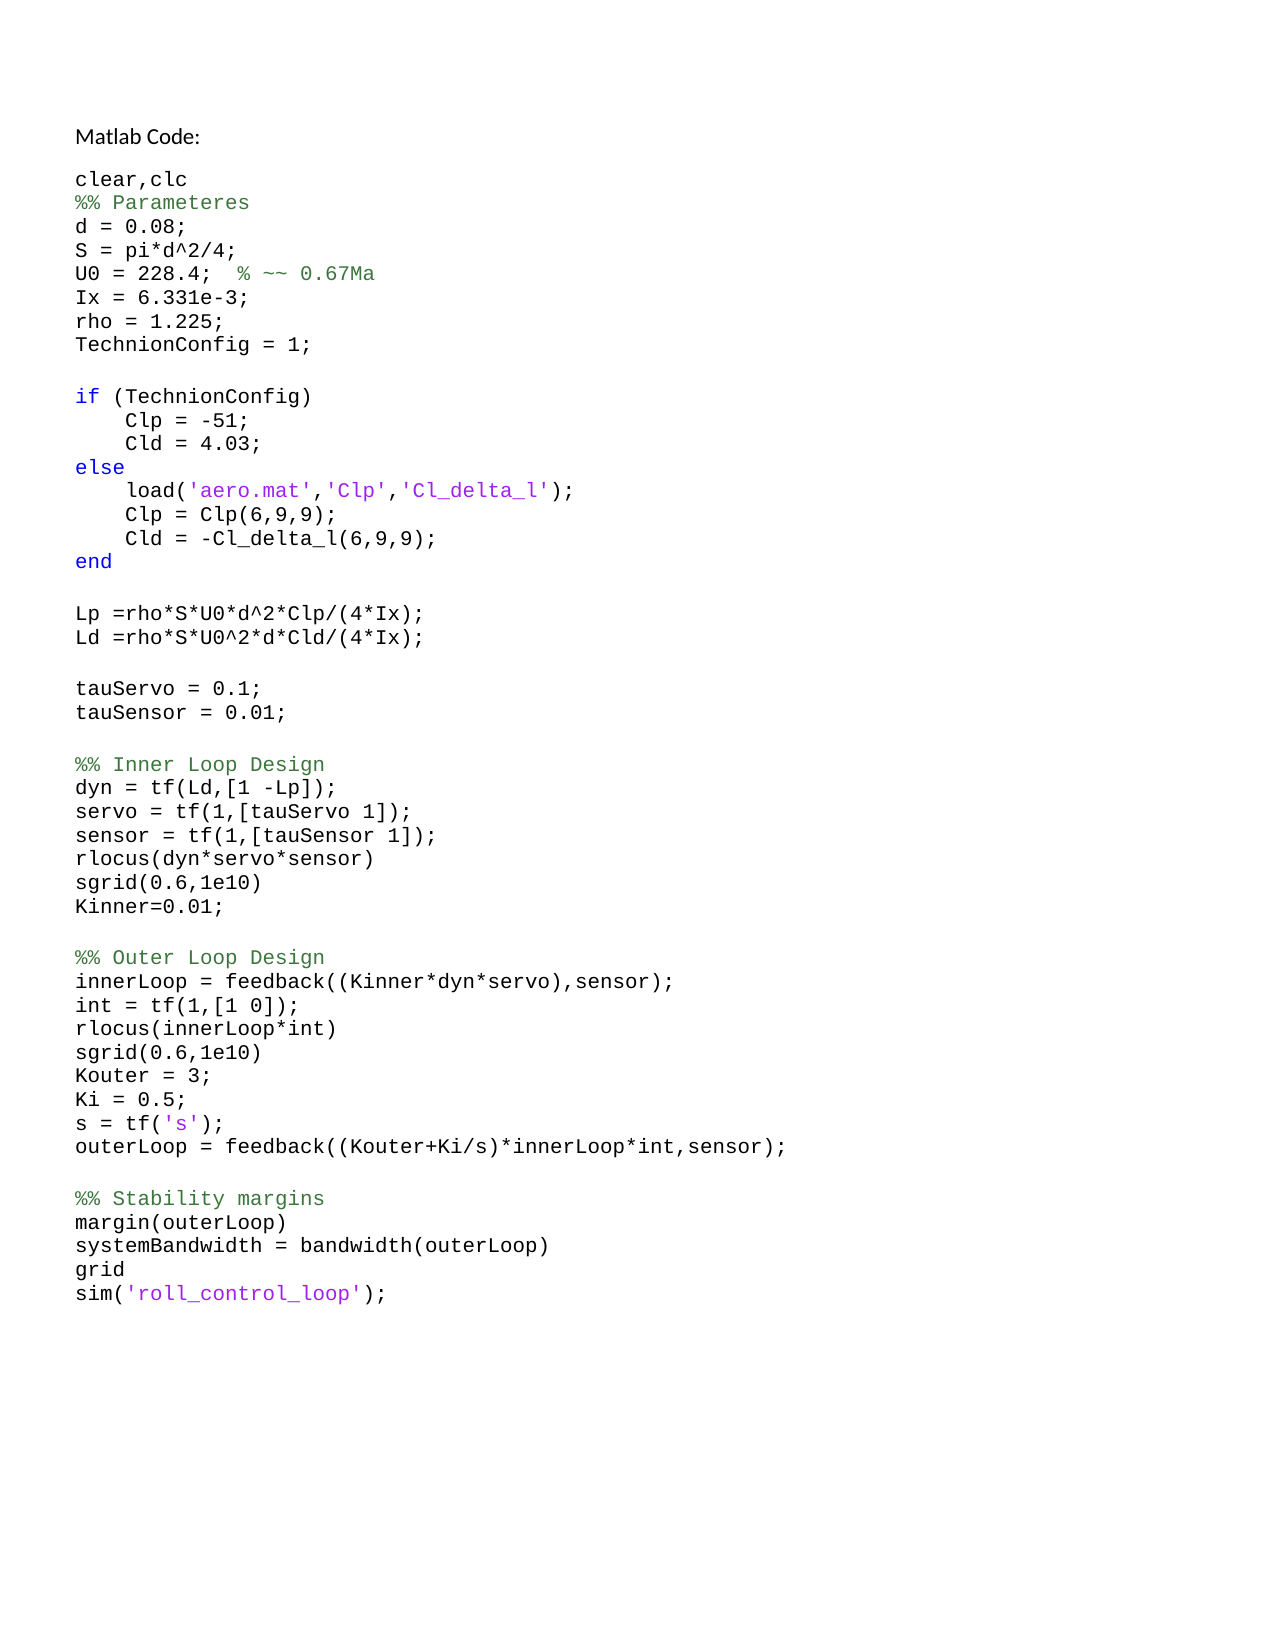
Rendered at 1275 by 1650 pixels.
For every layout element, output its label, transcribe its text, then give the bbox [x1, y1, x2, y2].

text tauServo = 0.1; [75, 678, 1200, 702]
text %% Parameteres [75, 192, 1200, 216]
text sim('roll_control_loop'); [75, 1283, 1200, 1306]
text rlocus(dyn*servo*sensor) [75, 848, 1200, 872]
text Kouter = 3; [75, 1066, 1200, 1089]
text rlocus(innerLoop*int) [75, 1018, 1200, 1042]
text rho = 1.225; [75, 311, 1200, 334]
text end [75, 551, 1200, 575]
text margin(outerLoop) [75, 1212, 1200, 1235]
text S = pi*d^2/4; [75, 240, 1200, 263]
text U0 = 228.4; % ~~ 0.67Ma [75, 263, 1200, 287]
text sensor = tf(1,[tauSensor 1]); [75, 825, 1200, 848]
text int = tf(1,[1 0]); [75, 994, 1200, 1018]
text clear,clc [75, 169, 1200, 192]
text Cld = 4.03; [75, 433, 1200, 457]
text innerLoop = feedback((Kinner*dyn*servo),sensor); [75, 971, 1200, 994]
text Kinner=0.01; [75, 896, 1200, 919]
text Clp = Clp(6,9,9); [75, 504, 1200, 528]
text outerLoop = feedback((Kouter+Ki/s)*innerLoop*int,sensor); [75, 1136, 1200, 1160]
text %% Stability margins [75, 1188, 1200, 1212]
text Ix = 6.331e-3; [75, 287, 1200, 311]
text sgrid(0.6,1e10) [75, 872, 1200, 896]
text TechnionConfig = 1; [75, 334, 1200, 358]
text load('aero.mat','Clp','Cl_delta_l'); [75, 481, 1200, 504]
text else [75, 457, 1200, 481]
text servo = tf(1,[tauServo 1]); [75, 801, 1200, 825]
text Ki = 0.5; [75, 1089, 1200, 1113]
text tauSensor = 0.01; [75, 702, 1200, 726]
text %% Inner Loop Design [75, 754, 1200, 777]
text Clp = -51; [75, 409, 1200, 433]
text Matlab Code: [75, 122, 1200, 150]
text sgrid(0.6,1e10) [75, 1042, 1200, 1066]
text %% Outer Loop Design [75, 947, 1200, 971]
text s = tf('s'); [75, 1113, 1200, 1136]
text if (TechnionConfig) [75, 386, 1200, 409]
text Cld = -Cl_delta_l(6,9,9); [75, 528, 1200, 551]
text d = 0.08; [75, 216, 1200, 240]
text systemBandwidth = bandwidth(outerLoop) [75, 1235, 1200, 1259]
text grid [75, 1259, 1200, 1283]
text Lp =rho*S*U0*d^2*Clp/(4*Ix); [75, 603, 1200, 627]
text Ld =rho*S*U0^2*d*Cld/(4*Ix); [75, 627, 1200, 650]
text dyn = tf(Ld,[1 -Lp]); [75, 777, 1200, 801]
